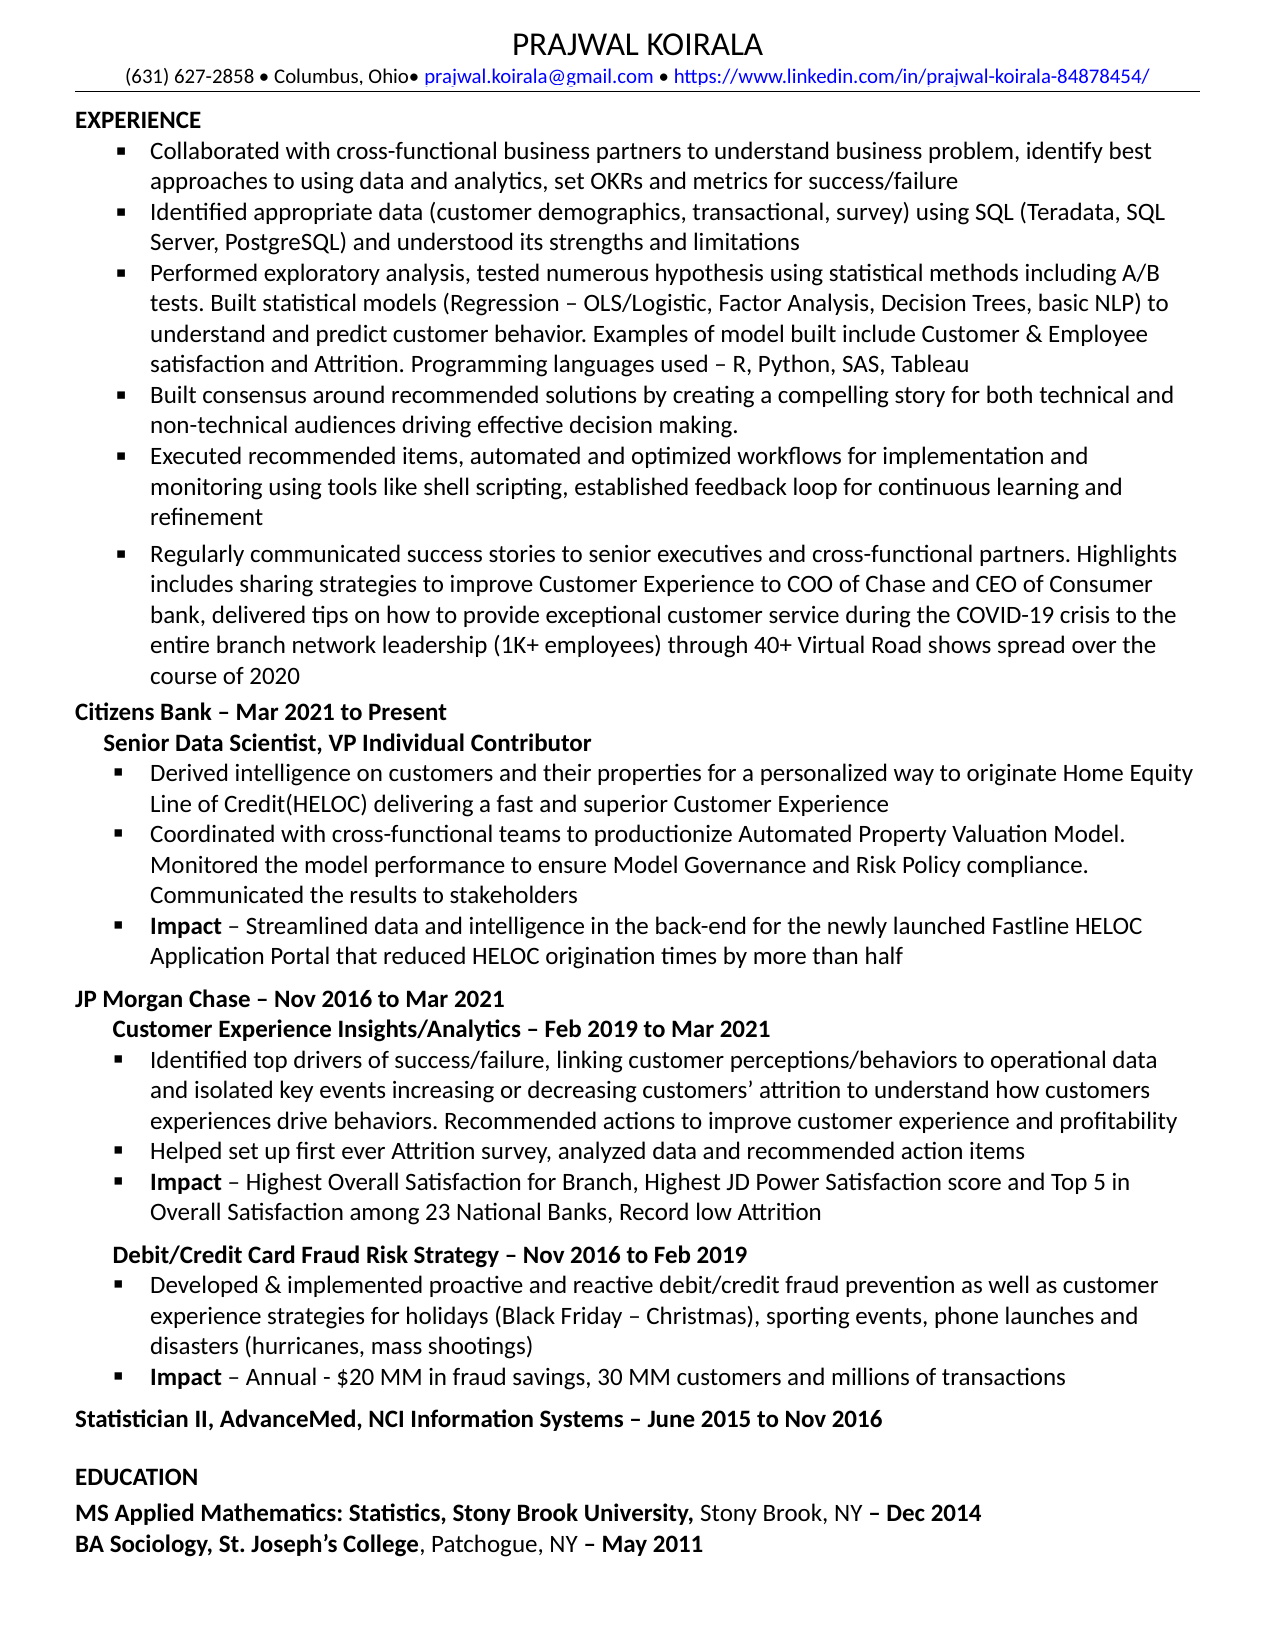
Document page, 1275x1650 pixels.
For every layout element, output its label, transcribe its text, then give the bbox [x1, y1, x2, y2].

text EXPERIENCE [75, 104, 1200, 135]
text MS Applied Mathematics: Statistics, Stony Brook University, Stony Brook, NY – Dec 2014 [75, 1497, 1200, 1528]
text EDUCATION [75, 1461, 1200, 1491]
list Executed recommended items, automated and optimized workflows for implementation and monitoring using tools like shell scripting, established feedback loop for continuous learning and refinement [112, 440, 1200, 532]
list Collaborated with cross-functional business partners to understand business problem, identify best approaches to using data and analytics, set OKRs and metrics for success/failure [112, 135, 1200, 196]
list Impact – Streamlined data and intelligence in the back-end for the newly launched Fastline HELOC Application Portal that reduced HELOC origination times by more than half [112, 910, 1200, 971]
list Identified top drivers of success/failure, linking customer perceptions/behaviors to operational data and isolated key events increasing or decreasing customers’ attrition to understand how customers experiences drive behaviors. Recommended actions to improve customer experience and profitability [112, 1044, 1200, 1135]
text (631) 627-2858 • Columbus, Ohio• prajwal.koirala@gmail.com • https://www.linkedin.com/in/prajwal-koirala-84878454/ [75, 63, 1200, 91]
list Identified appropriate data (customer demographics, transactional, survey) using SQL (Teradata, SQL Server, PostgreSQL) and understood its strengths and limitations [112, 196, 1200, 257]
text Senior Data Scientist, VP Individual Contributor [103, 727, 1200, 757]
list Developed & implemented proactive and reactive debit/credit fraud prevention as well as customer experience strategies for holidays (Black Friday – Christmas), sporting events, phone launches and disasters (hurricanes, mass shootings) [112, 1269, 1200, 1361]
text Citizens Bank – Mar 2021 to Present [75, 696, 1200, 727]
list Impact – Highest Overall Satisfaction for Branch, Highest JD Power Satisfaction score and Top 5 in Overall Satisfaction among 23 National Banks, Record low Attrition [112, 1166, 1200, 1227]
text BA Sociology, St. Joseph’s College, Patchogue, NY – May 2011 [75, 1528, 1200, 1558]
list Performed exploratory analysis, tested numerous hypothesis using statistical methods including A/B tests. Built statistical models (Regression – OLS/Logistic, Factor Analysis, Decision Trees, basic NLP) to understand and predict customer behavior. Examples of model built include Customer & Employee satisfaction and Attrition. Programming languages used – R, Python, SAS, Tableau [112, 257, 1200, 379]
text Debit/Credit Card Fraud Risk Strategy – Nov 2016 to Feb 2019 [112, 1239, 1200, 1269]
list JP Morgan Chase – Nov 2016 to Mar 2021 [75, 983, 1200, 1013]
list Coordinated with cross-functional teams to productionize Automated Property Valuation Model. Monitored the model performance to ensure Model Governance and Risk Policy compliance. Communicated the results to stakeholders [112, 818, 1200, 910]
text PRAJWAL KOIRALA [75, 22, 1200, 63]
list Impact – Annual - $20 MM in fraud savings, 30 MM customers and millions of transactions [112, 1361, 1200, 1391]
text Customer Experience Insights/Analytics – Feb 2019 to Mar 2021 [112, 1013, 1200, 1044]
list Regularly communicated success stories to senior executives and cross-functional partners. Highlights includes sharing strategies to improve Customer Experience to COO of Chase and CEO of Consumer bank, delivered tips on how to provide exceptional customer service during the COVID-19 crisis to the entire branch network leadership (1K+ employees) through 40+ Virtual Road shows spread over the course of 2020 [112, 538, 1200, 690]
list Built consensus around recommended solutions by creating a compelling story for both technical and non-technical audiences driving effective decision making. [112, 379, 1200, 440]
list Helped set up first ever Attrition survey, analyzed data and recommended action items [112, 1135, 1200, 1166]
text Statistician II, AdvanceMed, NCI Information Systems – June 2015 to Nov 2016 [75, 1403, 1200, 1434]
list Derived intelligence on customers and their properties for a personalized way to originate Home Equity Line of Credit(HELOC) delivering a fast and superior Customer Experience [112, 757, 1200, 818]
